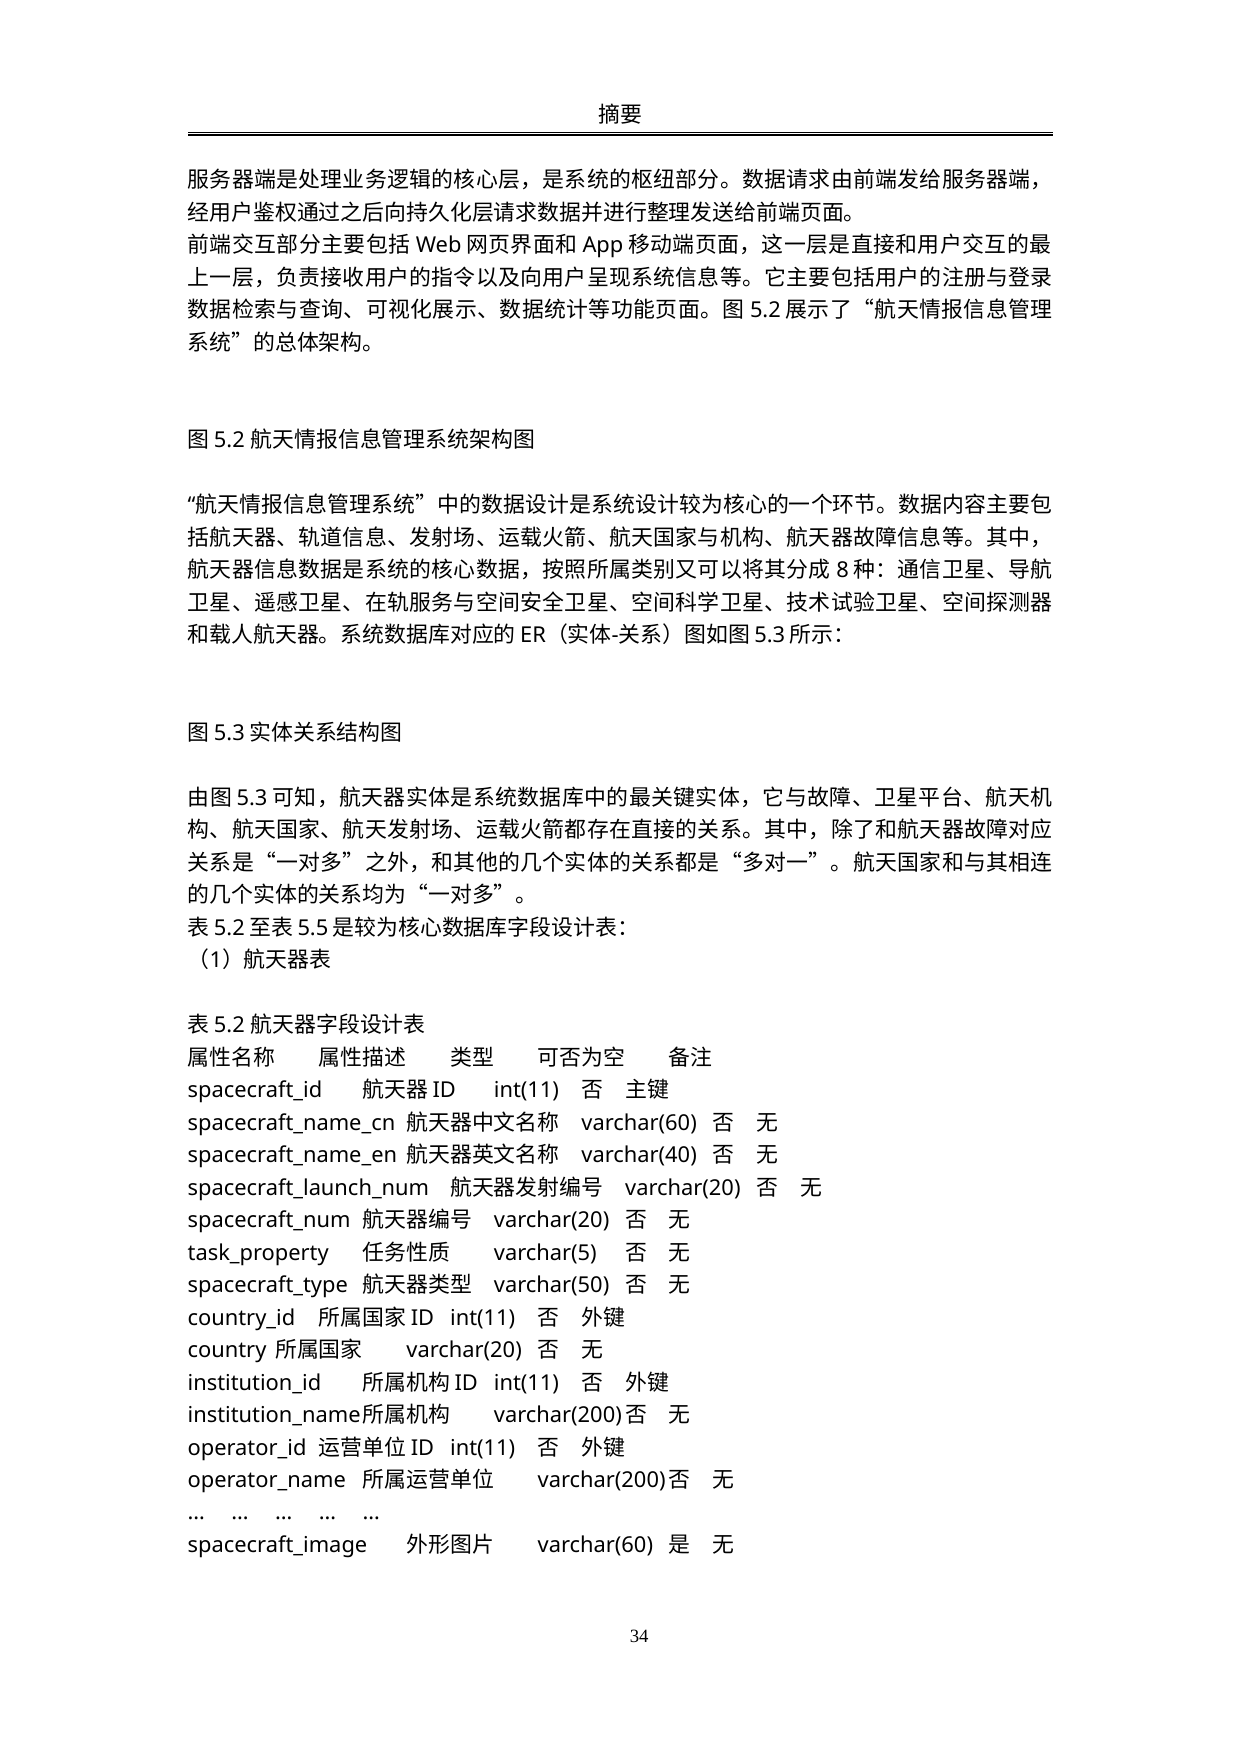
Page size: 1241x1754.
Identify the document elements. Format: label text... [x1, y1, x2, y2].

text country 所属国家 varchar(20) 否 无 [187, 1332, 1053, 1364]
text 服务器端是处理业务逻辑的核心层，是系统的枢纽部分。数据请求由前端发给服务器端，经用户鉴权通过之后向持久化层请求数据并进行整理发送给前端页面。 [187, 162, 1053, 227]
text institution_name 所属机构 varchar(200) 否 无 [187, 1397, 1053, 1429]
text 属性名称 属性描述 类型 可否为空 备注 [187, 1039, 1053, 1072]
text spacecraft_id 航天器ID int(11) 否 主键 [187, 1072, 1053, 1104]
text 表5.2 航天器字段设计表 [187, 1007, 1053, 1039]
text spacecraft_image 外形图片 varchar(60) 是 无 [187, 1527, 1053, 1559]
text … … … … … [187, 1494, 1053, 1527]
text spacecraft_name_cn 航天器中文名称 varchar(60) 否 无 [187, 1104, 1053, 1137]
text 由图5.3可知，航天器实体是系统数据库中的最关键实体，它与故障、卫星平台、航天机构、航天国家、航天发射场、运载火箭都存在直接的关系。其中，除了和航天器故障对应关系是“一对多”之外，和其他的几个实体的关系都是“多对一”。航天国家和与其相连的几个实体的关系均为“一对多”。 [187, 779, 1053, 909]
text operator_id 运营单位ID int(11) 否 外键 [187, 1429, 1053, 1462]
text 表5.2至表5.5是较为核心数据库字段设计表： [187, 909, 1053, 942]
text task_property 任务性质 varchar(5) 否 无 [187, 1234, 1053, 1267]
text 前端交互部分主要包括Web网页界面和App移动端页面，这一层是直接和用户交互的最上一层，负责接收用户的指令以及向用户呈现系统信息等。它主要包括用户的注册与登录、数据检索与查询、可视化展示、数据统计等功能页面。图5.2展示了“航天情报信息管理系统”的总体架构。 [187, 227, 1053, 357]
text 图5.2 航天情报信息管理系统架构图 [187, 422, 1053, 454]
text spacecraft_name_en 航天器英文名称 varchar(40) 否 无 [187, 1137, 1053, 1169]
text spacecraft_num 航天器编号 varchar(20) 否 无 [187, 1202, 1053, 1234]
text institution_id 所属机构ID int(11) 否 外键 [187, 1364, 1053, 1397]
text “航天情报信息管理系统”中的数据设计是系统设计较为核心的一个环节。数据内容主要包括航天器、轨道信息、发射场、运载火箭、航天国家与机构、航天器故障信息等。其中，航天器信息数据是系统的核心数据，按照所属类别又可以将其分成8种：通信卫星、导航卫星、遥感卫星、在轨服务与空间安全卫星、空间科学卫星、技术试验卫星、空间探测器和载人航天器。系统数据库对应的ER（实体-关系）图如图5.3所示： [187, 487, 1053, 649]
text spacecraft_type 航天器类型 varchar(50) 否 无 [187, 1267, 1053, 1299]
text spacecraft_launch_num 航天器发射编号 varchar(20) 否 无 [187, 1169, 1053, 1202]
text operator_name 所属运营单位 varchar(200) 否 无 [187, 1462, 1053, 1494]
text country_id 所属国家ID int(11) 否 外键 [187, 1299, 1053, 1332]
text 图5.3实体关系结构图 [187, 714, 1053, 747]
text （1）航天器表 [187, 942, 1053, 974]
